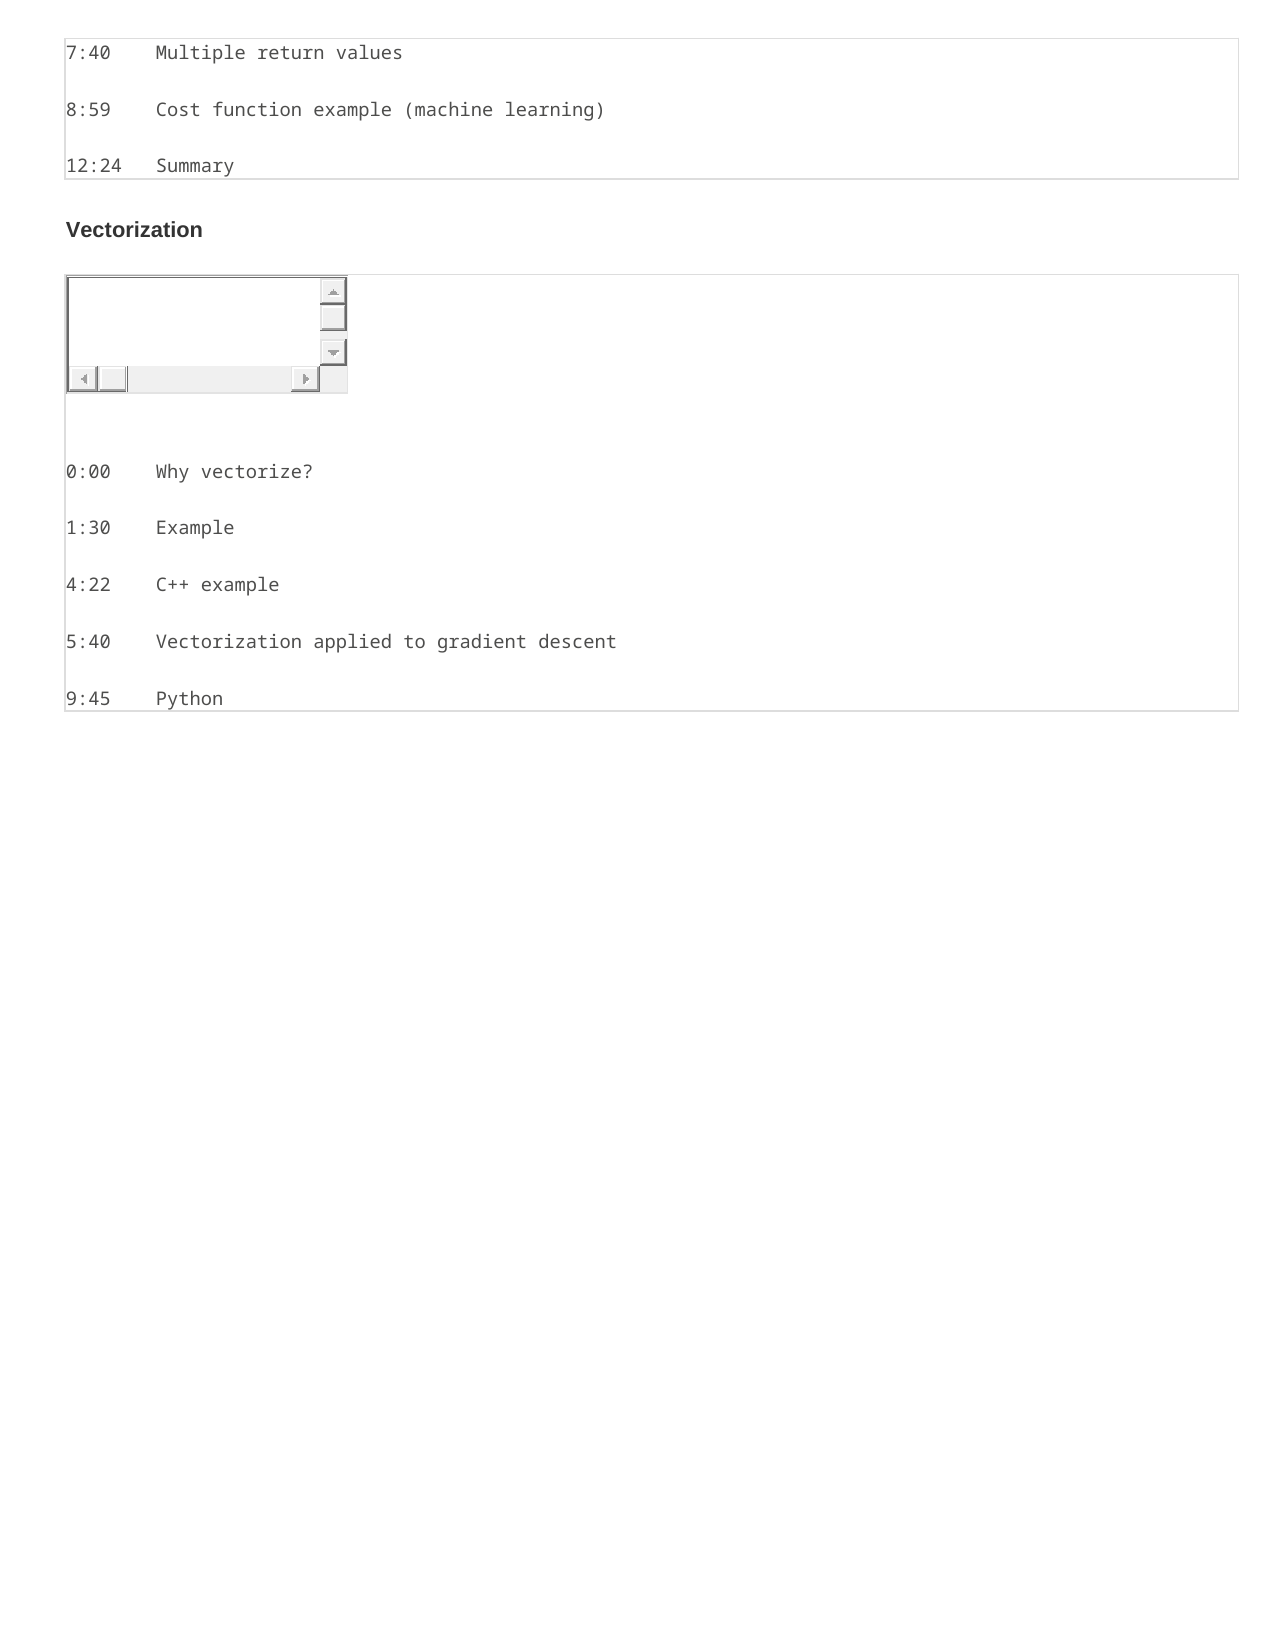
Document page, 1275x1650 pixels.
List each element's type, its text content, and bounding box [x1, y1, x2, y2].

text 7:40 Multiple return values [66, 39, 1238, 64]
text 8:59 Cost function example (machine learning) [66, 94, 1238, 121]
text 4:22 C++ example [66, 570, 1238, 597]
text 12:24 Summary [66, 151, 1238, 178]
text 5:40 Vectorization applied to gradient descent [66, 627, 1238, 654]
text 1:30 Example [66, 513, 1238, 540]
text Vectorization [66, 211, 1237, 242]
text 0:00 Why vectorize? [66, 456, 1238, 483]
text 9:45 Python [66, 683, 1238, 710]
